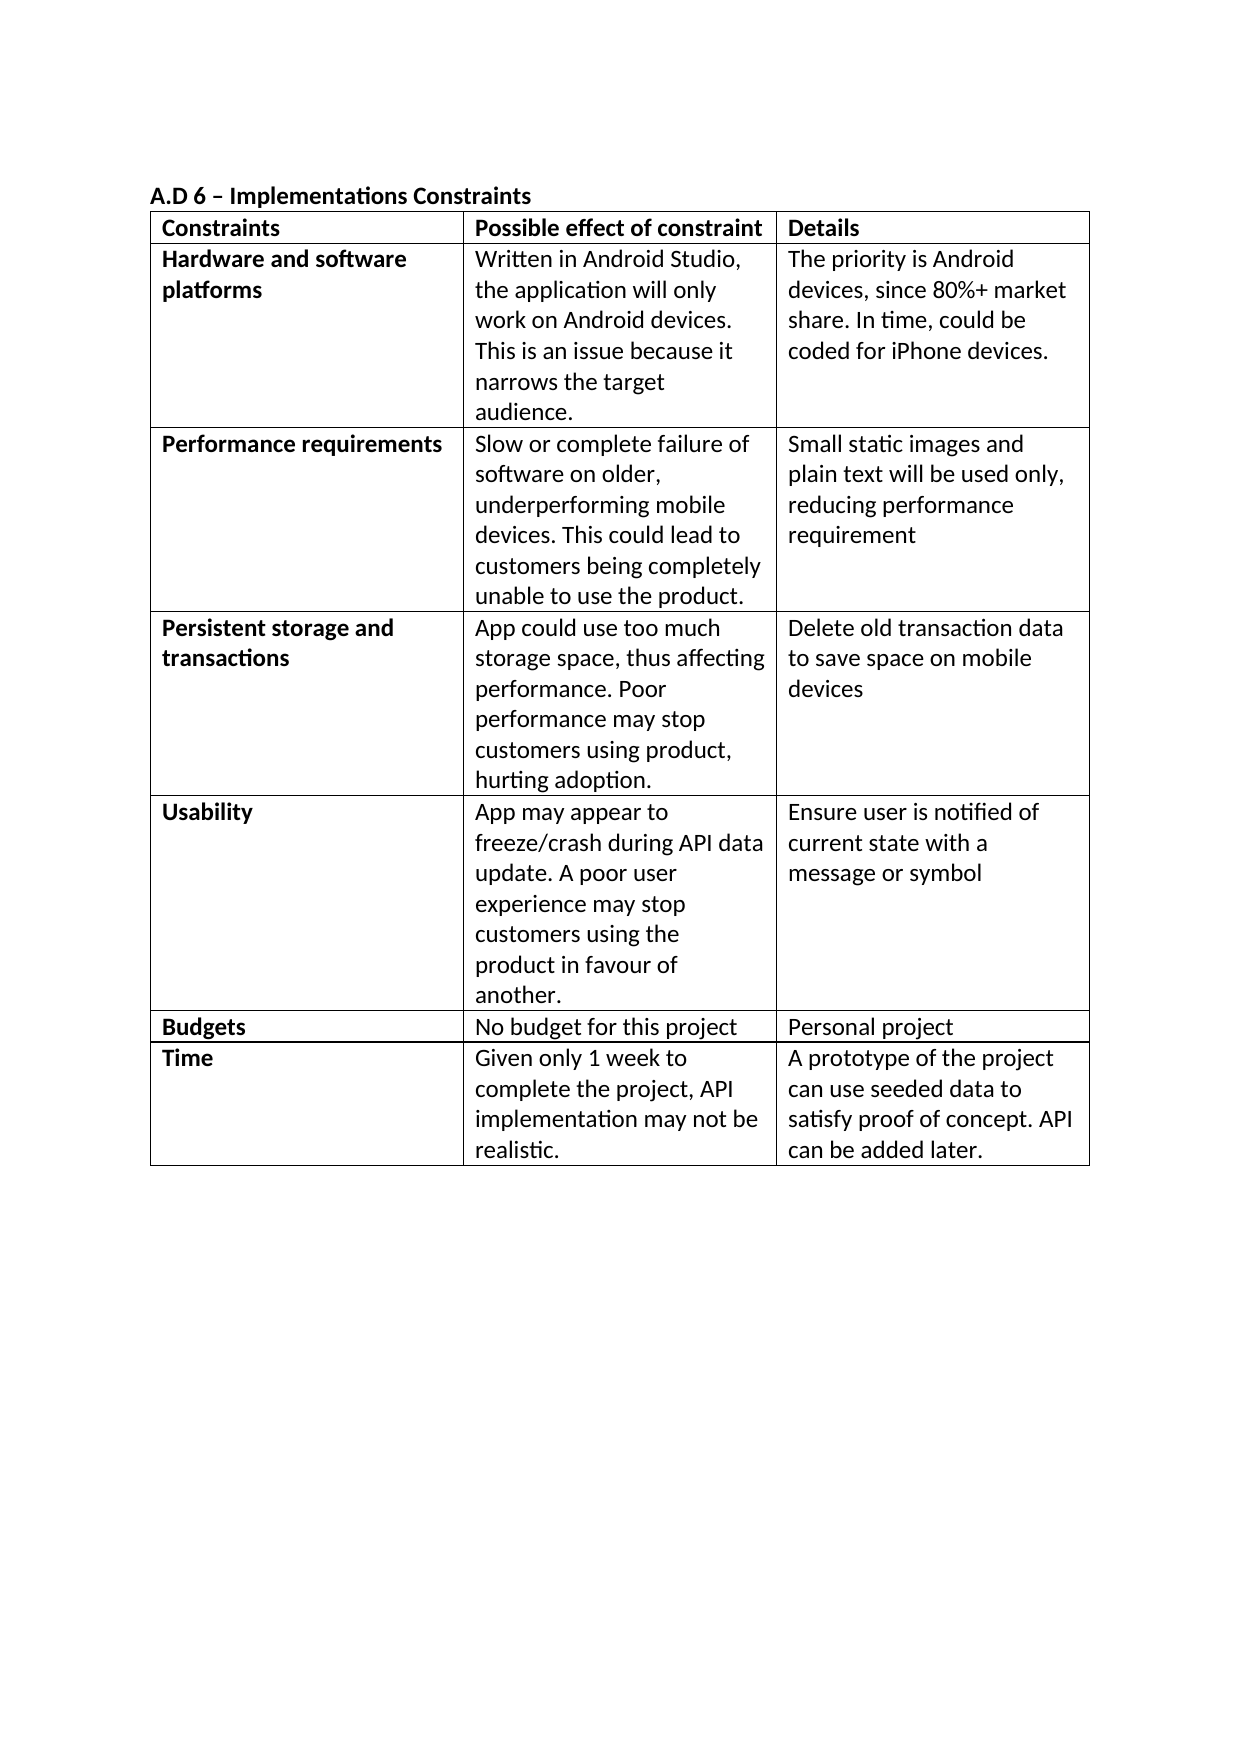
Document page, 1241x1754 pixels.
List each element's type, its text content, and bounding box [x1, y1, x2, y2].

table_cell Given only 1 week to complete the project, API implementation may not be realistic. [464, 1043, 776, 1164]
table_cell Written in Android Studio, the application will only work on Android devices. This is an issue because it narrows the target audience. [464, 244, 776, 427]
table_header Constraints [151, 212, 463, 243]
table_cell Hardware and software platforms [151, 244, 463, 427]
table_cell Ensure user is notified of current state with a message or symbol [777, 796, 1089, 1010]
table_cell Slow or complete failure of software on older, underperforming mobile devices. This could lead to customers being completely unable to use the product. [464, 428, 776, 611]
table_cell Performance requirements [151, 428, 463, 611]
text A.D 6 – Implementations Constraints [150, 181, 1090, 211]
table_cell The priority is Android devices, since 80%+ market share. In time, could be coded for iPhone devices. [777, 244, 1089, 427]
table_cell A prototype of the project can use seeded data to satisfy proof of concept. API can be added later. [777, 1043, 1089, 1164]
table_header Possible effect of constraint [464, 212, 776, 243]
table_cell Time [151, 1043, 463, 1164]
table_cell No budget for this project [464, 1011, 776, 1041]
table_cell Personal project [777, 1011, 1089, 1041]
table_cell App could use too much storage space, thus affecting performance. Poor performance may stop customers using product, hurting adoption. [464, 612, 776, 795]
table_cell Small static images and plain text will be used only, reducing performance requirement [777, 428, 1089, 611]
table_cell Persistent storage and transactions [151, 612, 463, 795]
table_cell Budgets [151, 1011, 463, 1041]
table_cell Usability [151, 796, 463, 1010]
table_cell App may appear to freeze/crash during API data update. A poor user experience may stop customers using the product in favour of another. [464, 796, 776, 1010]
table_cell Delete old transaction data to save space on mobile devices [777, 612, 1089, 795]
table_header Details [777, 212, 1089, 243]
